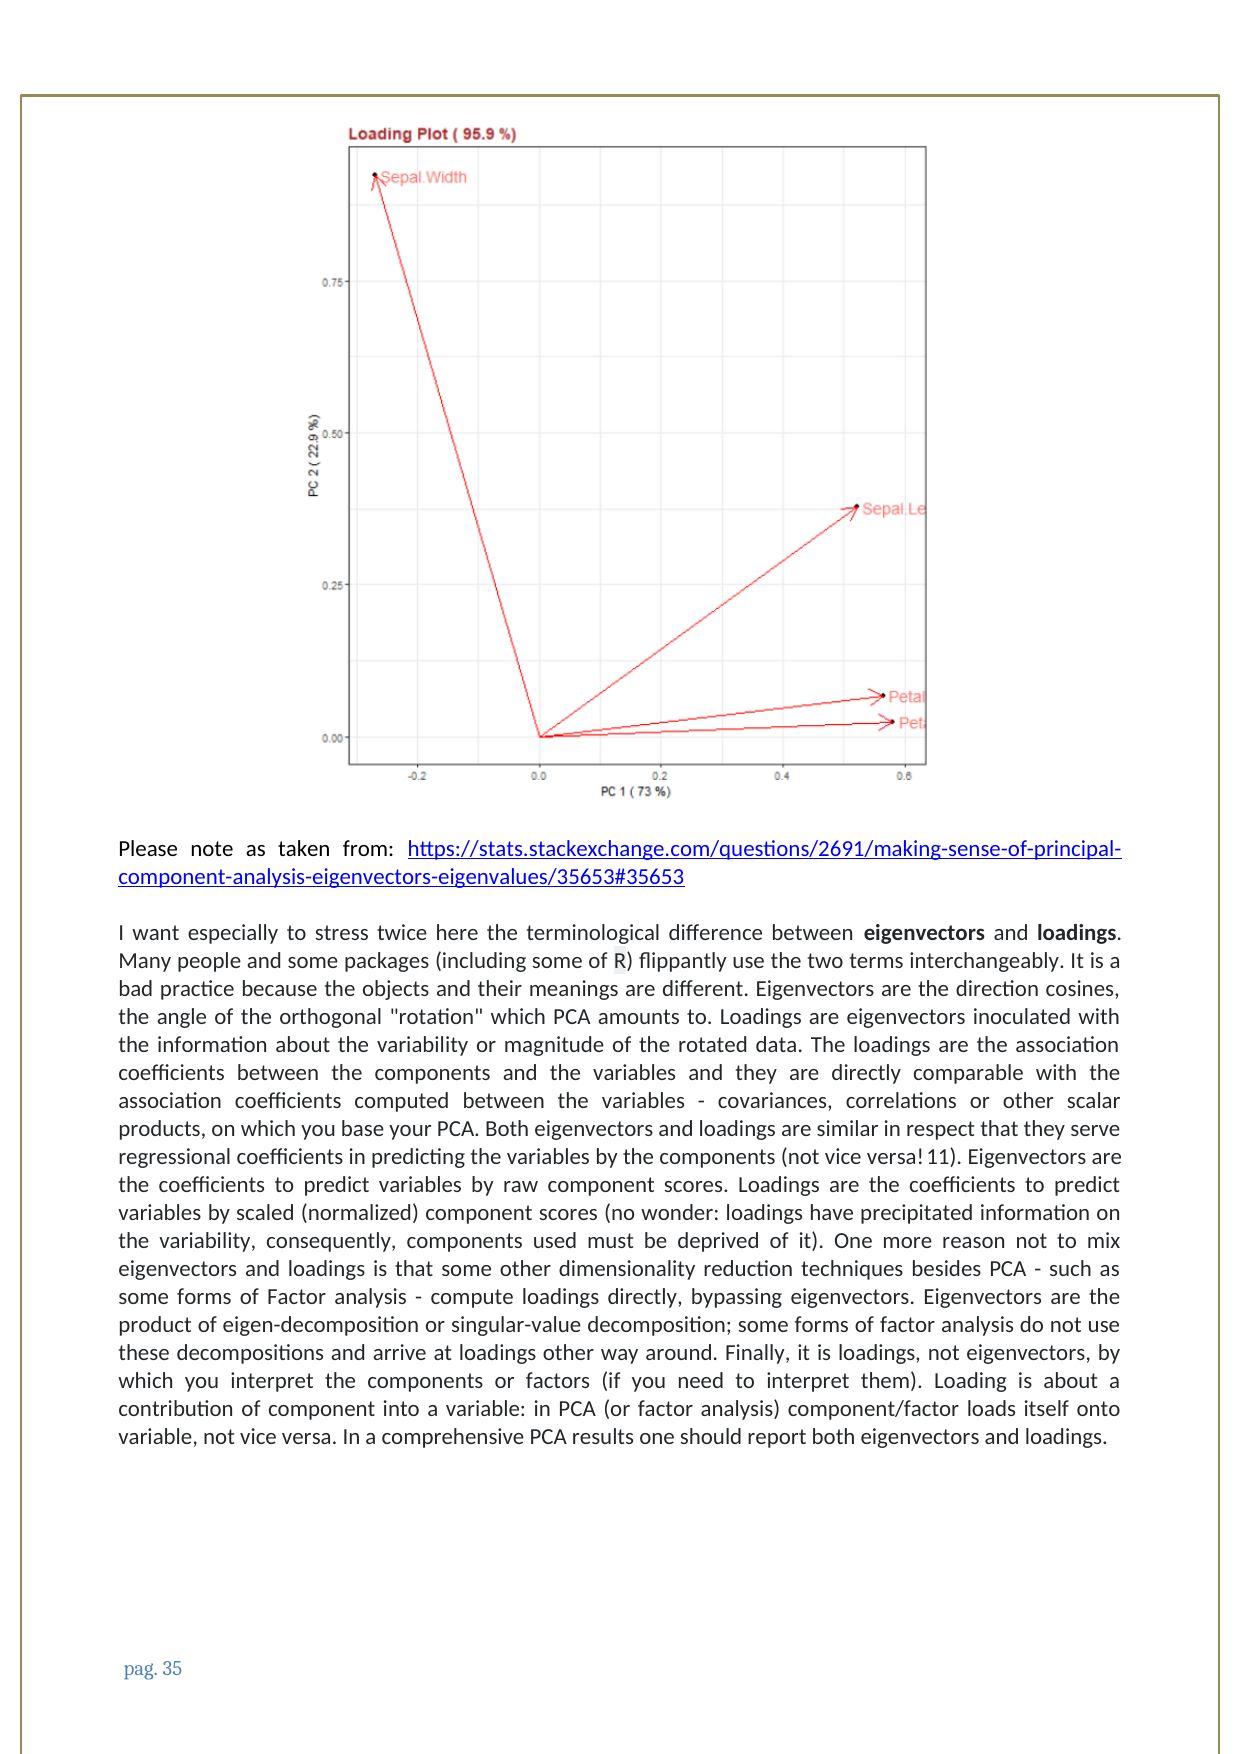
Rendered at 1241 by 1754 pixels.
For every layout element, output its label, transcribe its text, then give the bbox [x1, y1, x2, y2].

picture [277, 118, 963, 809]
text I want especially to stress twice here the terminological difference between eigenvectors and loadings. Many people and some packages (including some of R) flippantly use the two terms interchangeably. It is a bad practice because the objects and their meanings are different. Eigenvectors are the direction cosines, the angle of the orthogonal "rotation" which PCA amounts to. Loadings are eigenvectors inoculated with the information about the variability or magnitude of the rotated data. The loadings are the association coefficients between the components and the variables and they are directly comparable with the association coefficients computed between the variables - covariances, correlations or other scalar products, on which you base your PCA. Both eigenvectors and loadings are similar in respect that they serve regressional coefficients in predicting the variables by the components (not vice versa!11). Eigenvectors are the coefficients to predict variables by raw component scores. Loadings are the coefficients to predict variables by scaled (normalized) component scores (no wonder: loadings have precipitated information on the variability, consequently, components used must be deprived of it). One more reason not to mix eigenvectors and loadings is that some other dimensionality reduction techniques besides PCA - such as some forms of Factor analysis - compute loadings directly, bypassing eigenvectors. Eigenvectors are the product of eigen-decomposition or singular-value decomposition; some forms of factor analysis do not use these decompositions and arrive at loadings other way around. Finally, it is loadings, not eigenvectors, by which you interpret the components or factors (if you need to interpret them). Loading is about a contribution of component into a variable: in PCA (or factor analysis) component/factor loads itself onto variable, not vice versa. In a comprehensive PCA results one should report both eigenvectors and loadings. [118, 918, 1122, 1450]
text Please note as taken from: https://stats.stackexchange.com/questions/2691/making-sense-of-principal-component-analysis-eigenvectors-eigenvalues/35653#35653 [118, 834, 1122, 890]
